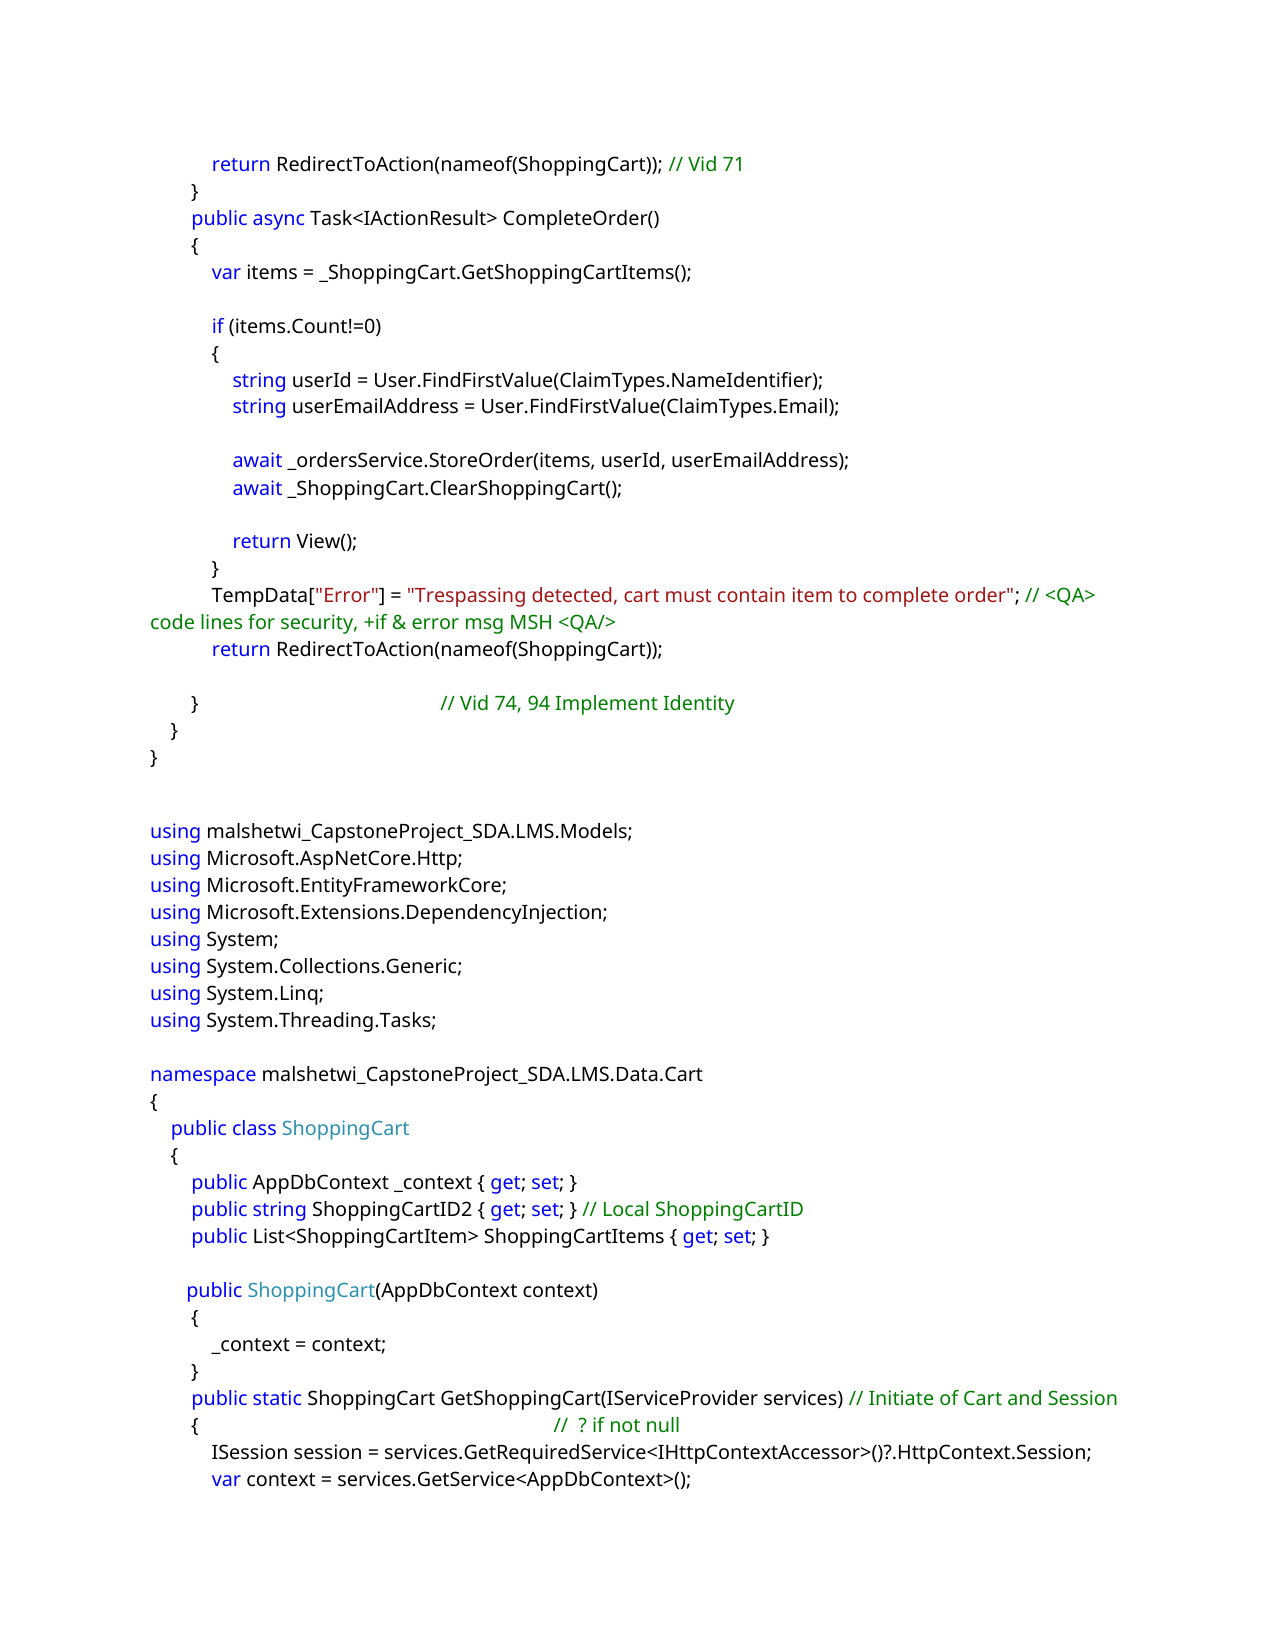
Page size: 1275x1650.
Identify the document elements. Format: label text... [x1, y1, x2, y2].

text { [150, 339, 1125, 366]
text { [150, 231, 1125, 258]
text { [150, 1087, 1125, 1114]
text namespace malshetwi_CapstoneProject_SDA.LMS.Data.Cart [150, 1060, 1125, 1087]
text } [150, 1357, 1125, 1384]
text using System.Threading.Tasks; [150, 1006, 1125, 1033]
text using System; [150, 925, 1125, 952]
text } [150, 177, 1125, 204]
text if (items.Count!=0) [150, 312, 1125, 339]
text } // Vid 74, 94 Implement Identity [150, 689, 1125, 717]
text string userId = User.FindFirstValue(ClaimTypes.NameIdentifier); [150, 366, 1125, 393]
text public class ShoppingCart [150, 1114, 1125, 1141]
text { [150, 1141, 1125, 1168]
text return View(); [150, 528, 1125, 555]
text await _ShoppingCart.ClearShoppingCart(); [150, 474, 1125, 501]
text var items = _ShoppingCart.GetShoppingCartItems(); [150, 258, 1125, 285]
text return RedirectToAction(nameof(ShoppingCart)); // Vid 71 [150, 150, 1125, 177]
text return RedirectToAction(nameof(ShoppingCart)); [150, 636, 1125, 663]
text using Microsoft.Extensions.DependencyInjection; [150, 898, 1125, 925]
text using Microsoft.AspNetCore.Http; [150, 844, 1125, 871]
text string userEmailAddress = User.FindFirstValue(ClaimTypes.Email); [150, 393, 1125, 420]
text using System.Collections.Generic; [150, 952, 1125, 979]
text using Microsoft.EntityFrameworkCore; [150, 871, 1125, 898]
text using System.Linq; [150, 979, 1125, 1006]
text _context = context; [150, 1330, 1125, 1357]
text public async Task<IActionResult> CompleteOrder() [150, 204, 1125, 231]
text TempData["Error"] = "Trespassing detected, cart must contain item to complete order"; // <QA> code lines for security, +if & error msg MSH <QA/> [150, 582, 1125, 636]
text { // ? if not null [150, 1411, 1125, 1438]
text public string ShoppingCartID2 { get; set; } // Local ShoppingCartID [150, 1195, 1125, 1222]
text public AppDbContext _context { get; set; } [150, 1168, 1125, 1195]
text { [150, 1303, 1125, 1330]
text using malshetwi_CapstoneProject_SDA.LMS.Models; [150, 817, 1125, 844]
text await _ordersService.StoreOrder(items, userId, userEmailAddress); [150, 447, 1125, 474]
text } [150, 743, 1125, 771]
text public List<ShoppingCartItem> ShoppingCartItems { get; set; } [150, 1222, 1125, 1249]
text public static ShoppingCart GetShoppingCart(IServiceProvider services) // Initiate of Cart and Session [150, 1384, 1125, 1411]
text ISession session = services.GetRequiredService<IHttpContextAccessor>()?.HttpContext.Session; [150, 1438, 1125, 1465]
text var context = services.GetService<AppDbContext>(); [150, 1465, 1125, 1492]
text } [150, 555, 1125, 582]
text } [150, 717, 1125, 743]
text public ShoppingCart(AppDbContext context) [150, 1276, 1125, 1303]
